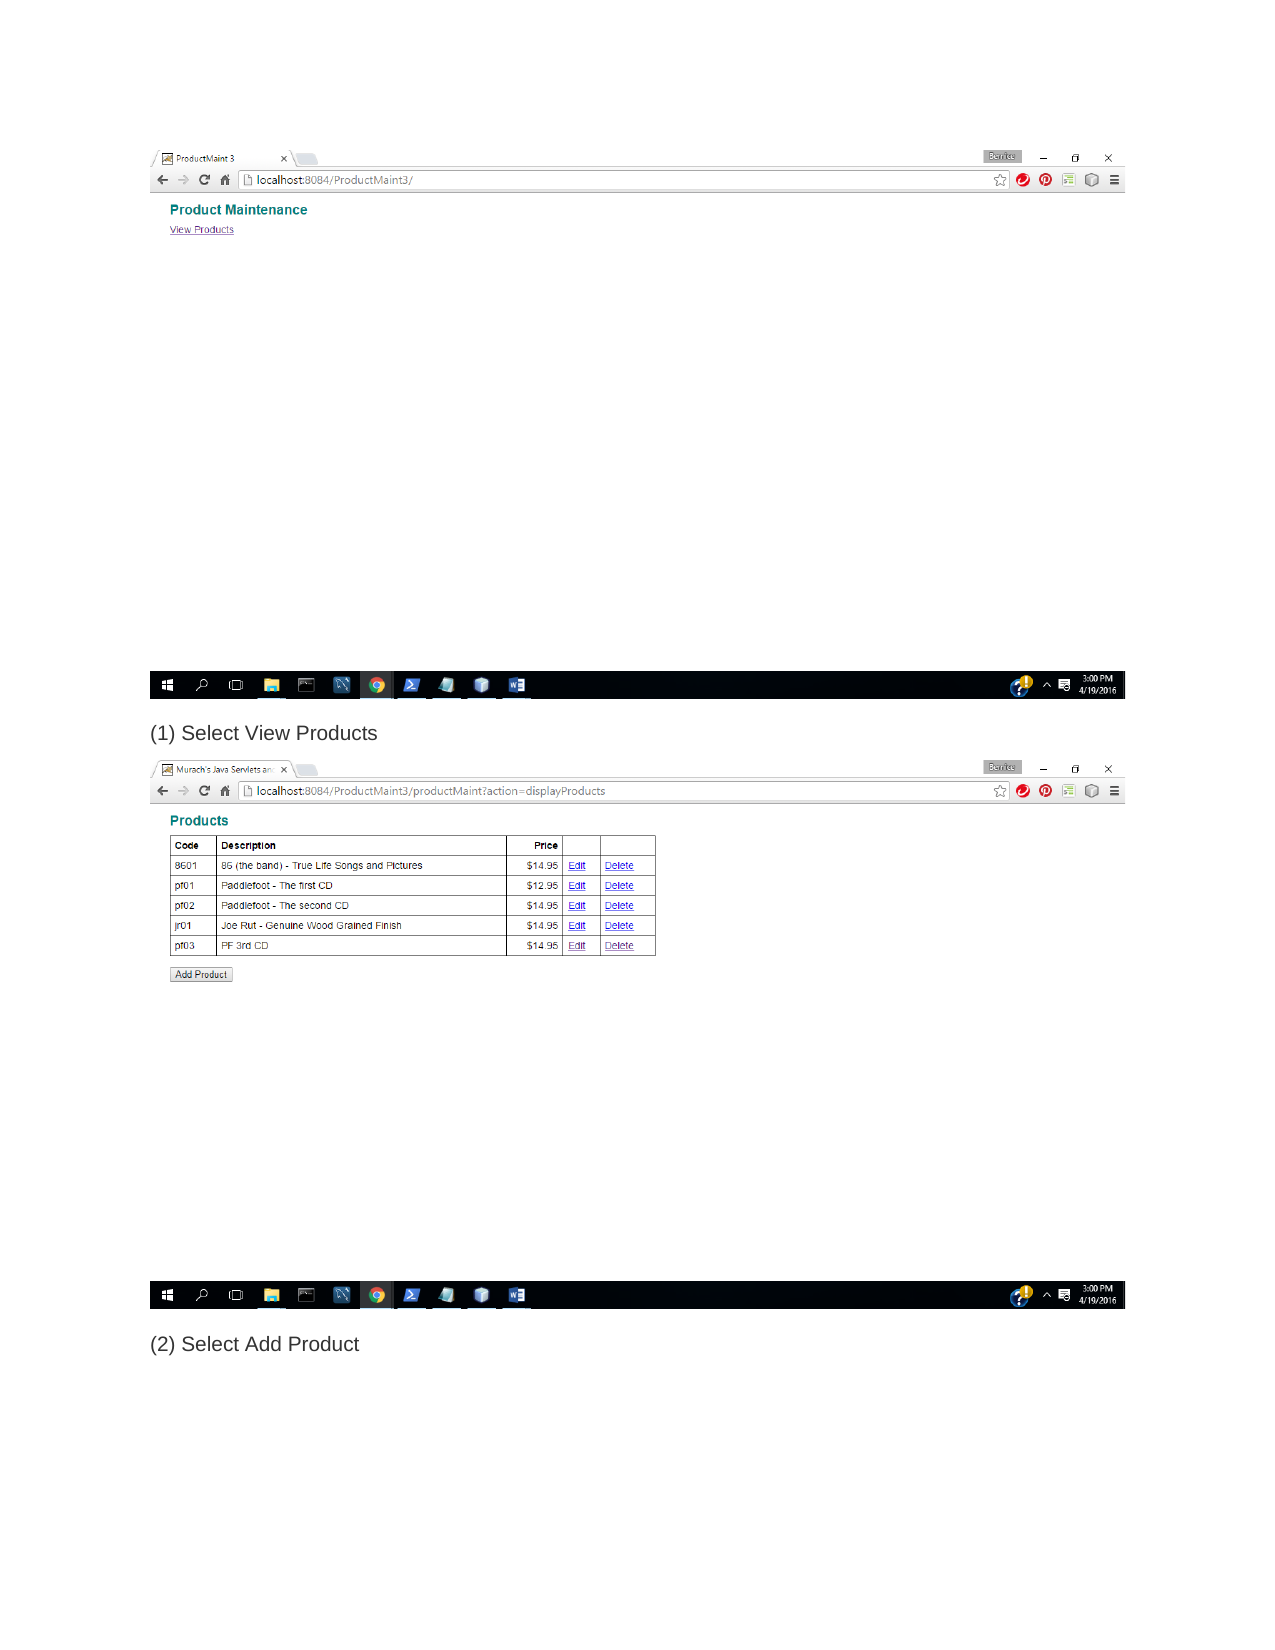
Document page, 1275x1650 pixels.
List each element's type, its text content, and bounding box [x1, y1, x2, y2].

picture [150, 150, 1125, 699]
picture [150, 760, 1125, 1309]
text (2) Select Add Product [150, 1324, 1125, 1356]
text (1) Select View Products [150, 714, 1125, 745]
